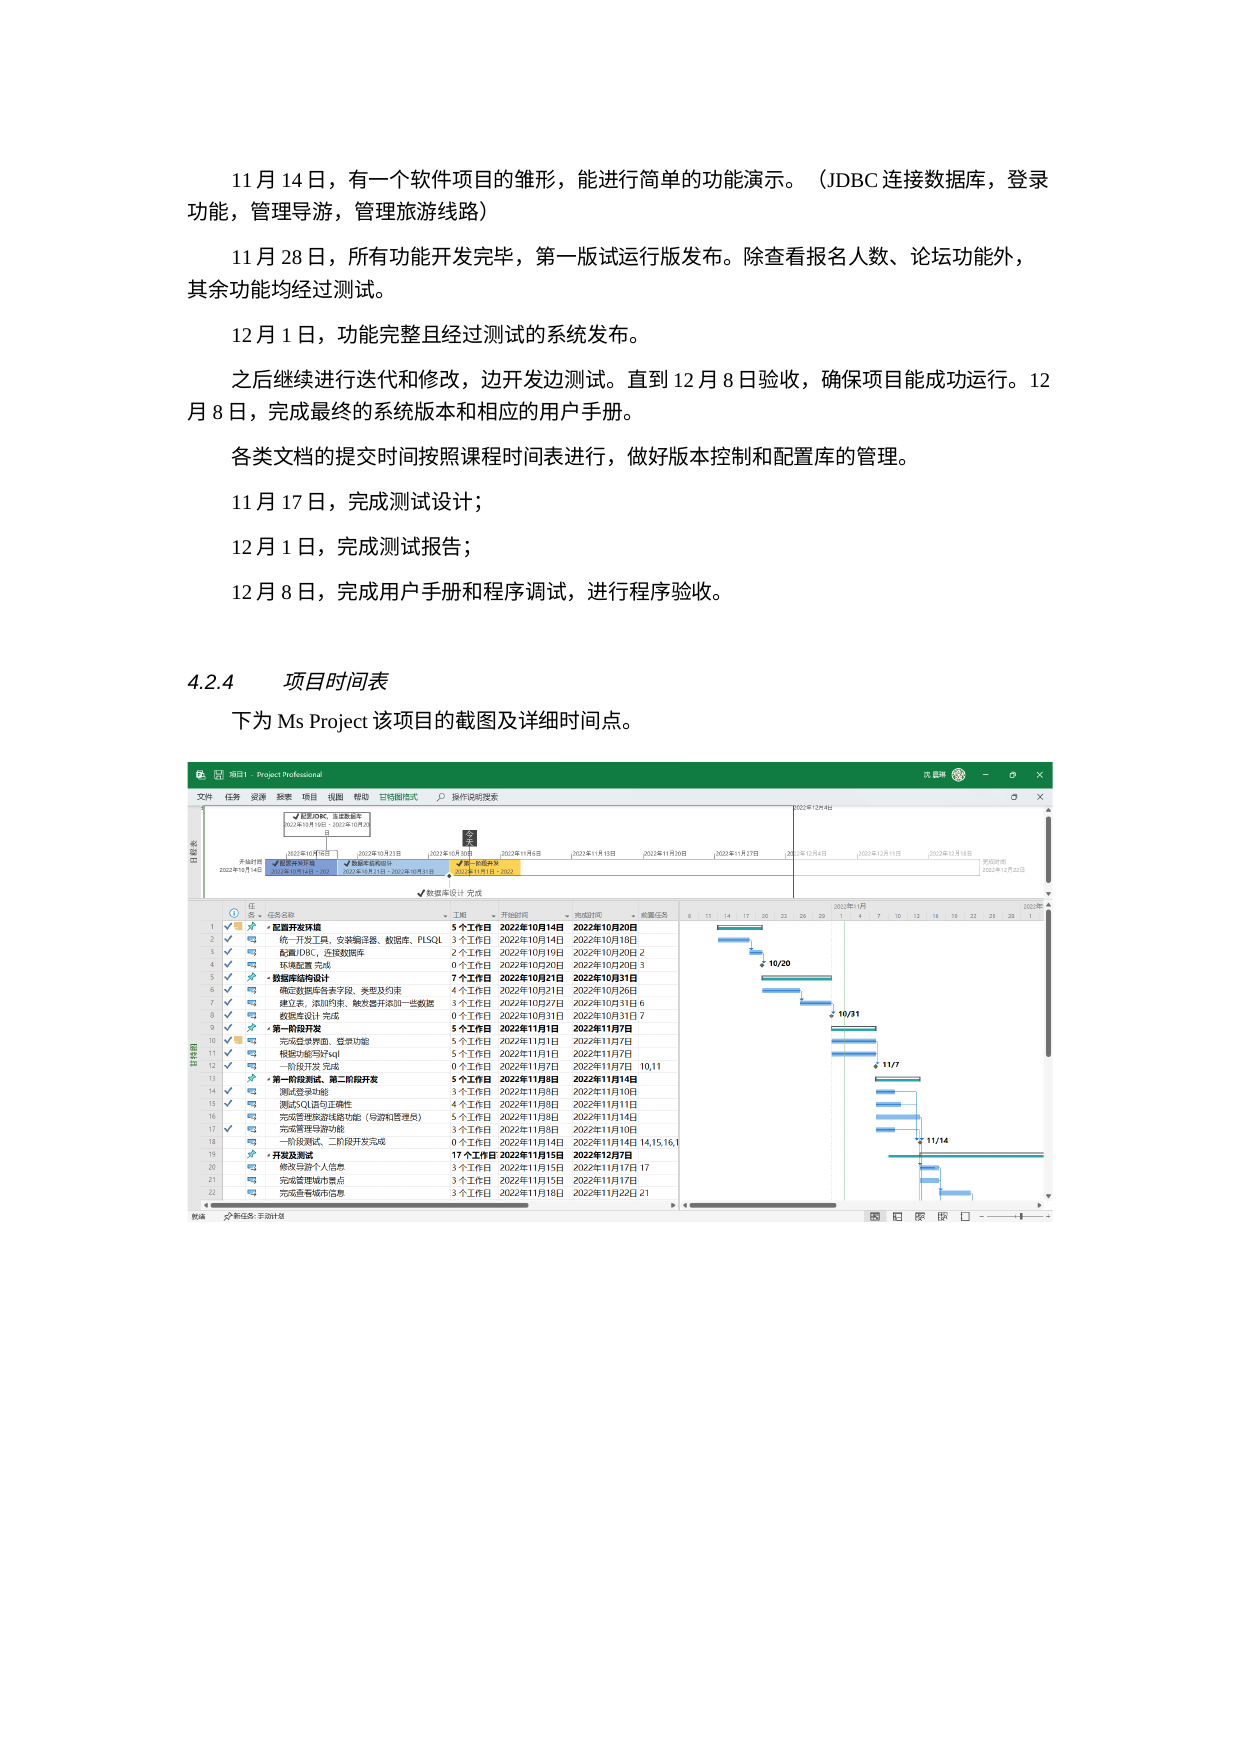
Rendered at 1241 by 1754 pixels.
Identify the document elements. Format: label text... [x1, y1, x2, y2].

text 12月1日，功能完整且经过测试的系统发布。 [187, 317, 1053, 349]
picture [187, 762, 1053, 1222]
text 11月28日，所有功能开发完毕，第一版试运行版发布。除查看报名人数、论坛功能外，其余功能均经过测试。 [187, 239, 1053, 304]
text 之后继续进行迭代和修改，边开发边测试。直到12月8日验收，确保项目能成功运行。12月8日，完成最终的系统版本和相应的用户手册。 [187, 362, 1053, 427]
text 12月8日，完成用户手册和程序调试，进行程序验收。 [187, 574, 1053, 607]
text 11月17日，完成测试设计； [187, 484, 1053, 517]
text 各类文档的提交时间按照课程时间表进行，做好版本控制和配置库的管理。 [187, 439, 1053, 472]
text 下为Ms Project该项目的截图及详细时间点。 [187, 703, 1053, 736]
subtitle 4.2.4 项目时间表 [187, 664, 1053, 697]
text 11月14日，有一个软件项目的雏形，能进行简单的功能演示。（JDBC连接数据库，登录功能，管理导游，管理旅游线路） [187, 162, 1053, 227]
text 12月1日，完成测试报告； [187, 529, 1053, 562]
